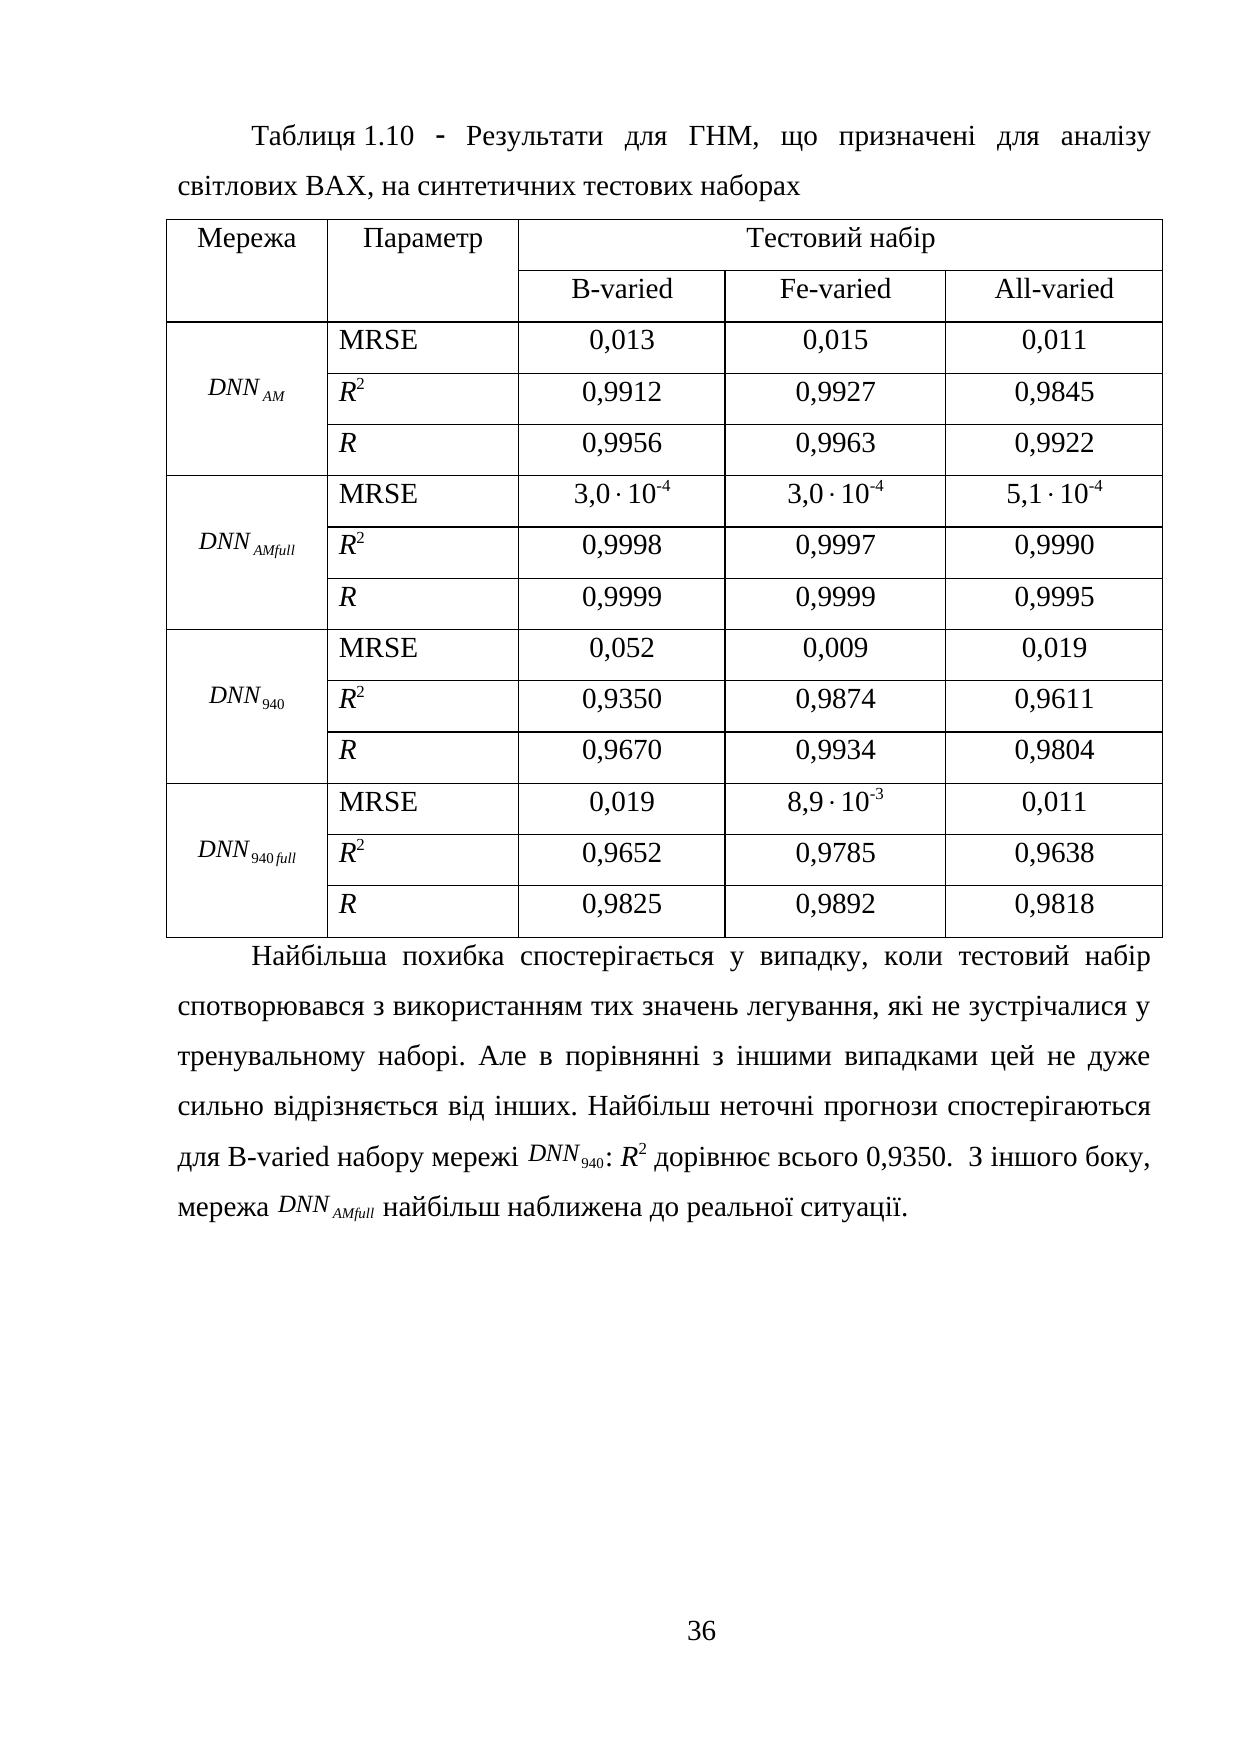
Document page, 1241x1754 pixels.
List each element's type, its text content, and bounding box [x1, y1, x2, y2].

table_cell R2 [328, 528, 518, 578]
table_cell 0,9912 [519, 374, 724, 424]
table_cell R [328, 733, 518, 783]
table_cell 0,019 [946, 630, 1162, 680]
table_cell 0,052 [519, 630, 724, 680]
table_cell 0,011 [946, 323, 1162, 373]
table_cell 0,9818 [946, 886, 1162, 937]
table_cell 0,9999 [726, 579, 945, 629]
table_cell R2 [328, 835, 518, 885]
table_cell 0,9997 [726, 528, 945, 578]
table_cell 0,9825 [519, 886, 724, 937]
table_cell 0,9874 [726, 681, 945, 731]
table_cell R2 [328, 681, 518, 731]
text Таблиця 1.10 Результати для ГНМ, що призначені для аналізу світлових ВАХ, на синтетичних тестових наборах [177, 118, 1152, 202]
table_cell 5,110-4 [946, 476, 1162, 526]
table_cell MRSE [328, 630, 518, 680]
table_cell 0,9638 [946, 835, 1162, 885]
table_cell 0,9956 [519, 425, 724, 475]
table_cell 0,015 [726, 323, 945, 373]
table_cell 3,010-4 [519, 476, 724, 526]
table_cell R [328, 579, 518, 629]
table_cell R [328, 425, 518, 475]
table_cell 0,9922 [946, 425, 1162, 475]
text Найбільша похибка спостерігається у випадку, коли тестовий набір спотворювався з використанням тих значень легування, які не зустрічалися у тренувальному наборі. Але в порівнянні з іншими випадками цей не дуже сильно відрізняється від інших. Найбільш неточні прогнози спостерігаються для B-varied набору мережі : R2 дорівнює всього 0,9350. З іншого боку, мережа найбільш наближена до реальної ситуації. [177, 938, 1152, 1223]
table_cell 0,9804 [946, 733, 1162, 783]
table_cell 0,9990 [946, 528, 1162, 578]
table_cell 0,9785 [726, 835, 945, 885]
table_cell [167, 784, 327, 937]
table_cell 0,9995 [946, 579, 1162, 629]
table_header Параметр [328, 220, 518, 321]
table_cell 3,010-4 [726, 476, 945, 526]
table_cell MRSE [328, 476, 518, 526]
table_cell Fe-varied [726, 271, 945, 321]
table_cell 8,910-3 [726, 784, 945, 834]
table_cell 0,009 [726, 630, 945, 680]
table_cell 0,9998 [519, 528, 724, 578]
table_cell 0,9927 [726, 374, 945, 424]
table_cell R [328, 886, 518, 937]
table_cell B-varied [519, 271, 724, 321]
table_cell 0,9892 [726, 886, 945, 937]
table_cell [167, 630, 327, 783]
table_cell All-varied [946, 271, 1162, 321]
table_cell 0,9845 [946, 374, 1162, 424]
table_cell 0,011 [946, 784, 1162, 834]
table_cell 0,019 [519, 784, 724, 834]
table_cell 0,9670 [519, 733, 724, 783]
table_cell 0,9350 [519, 681, 724, 731]
table_cell [167, 323, 327, 475]
table_header Тестовий набір [519, 220, 1162, 270]
table_header Мережа [167, 220, 327, 321]
table_cell R2 [328, 374, 518, 424]
table_cell 0,013 [519, 323, 724, 373]
table_cell 0,9963 [726, 425, 945, 475]
table_cell 0,9934 [726, 733, 945, 783]
table_cell MRSE [328, 784, 518, 834]
table_cell MRSE [328, 323, 518, 373]
table_cell [167, 476, 327, 629]
table_cell 0,9999 [519, 579, 724, 629]
table_cell 0,9611 [946, 681, 1162, 731]
table_cell 0,9652 [519, 835, 724, 885]
